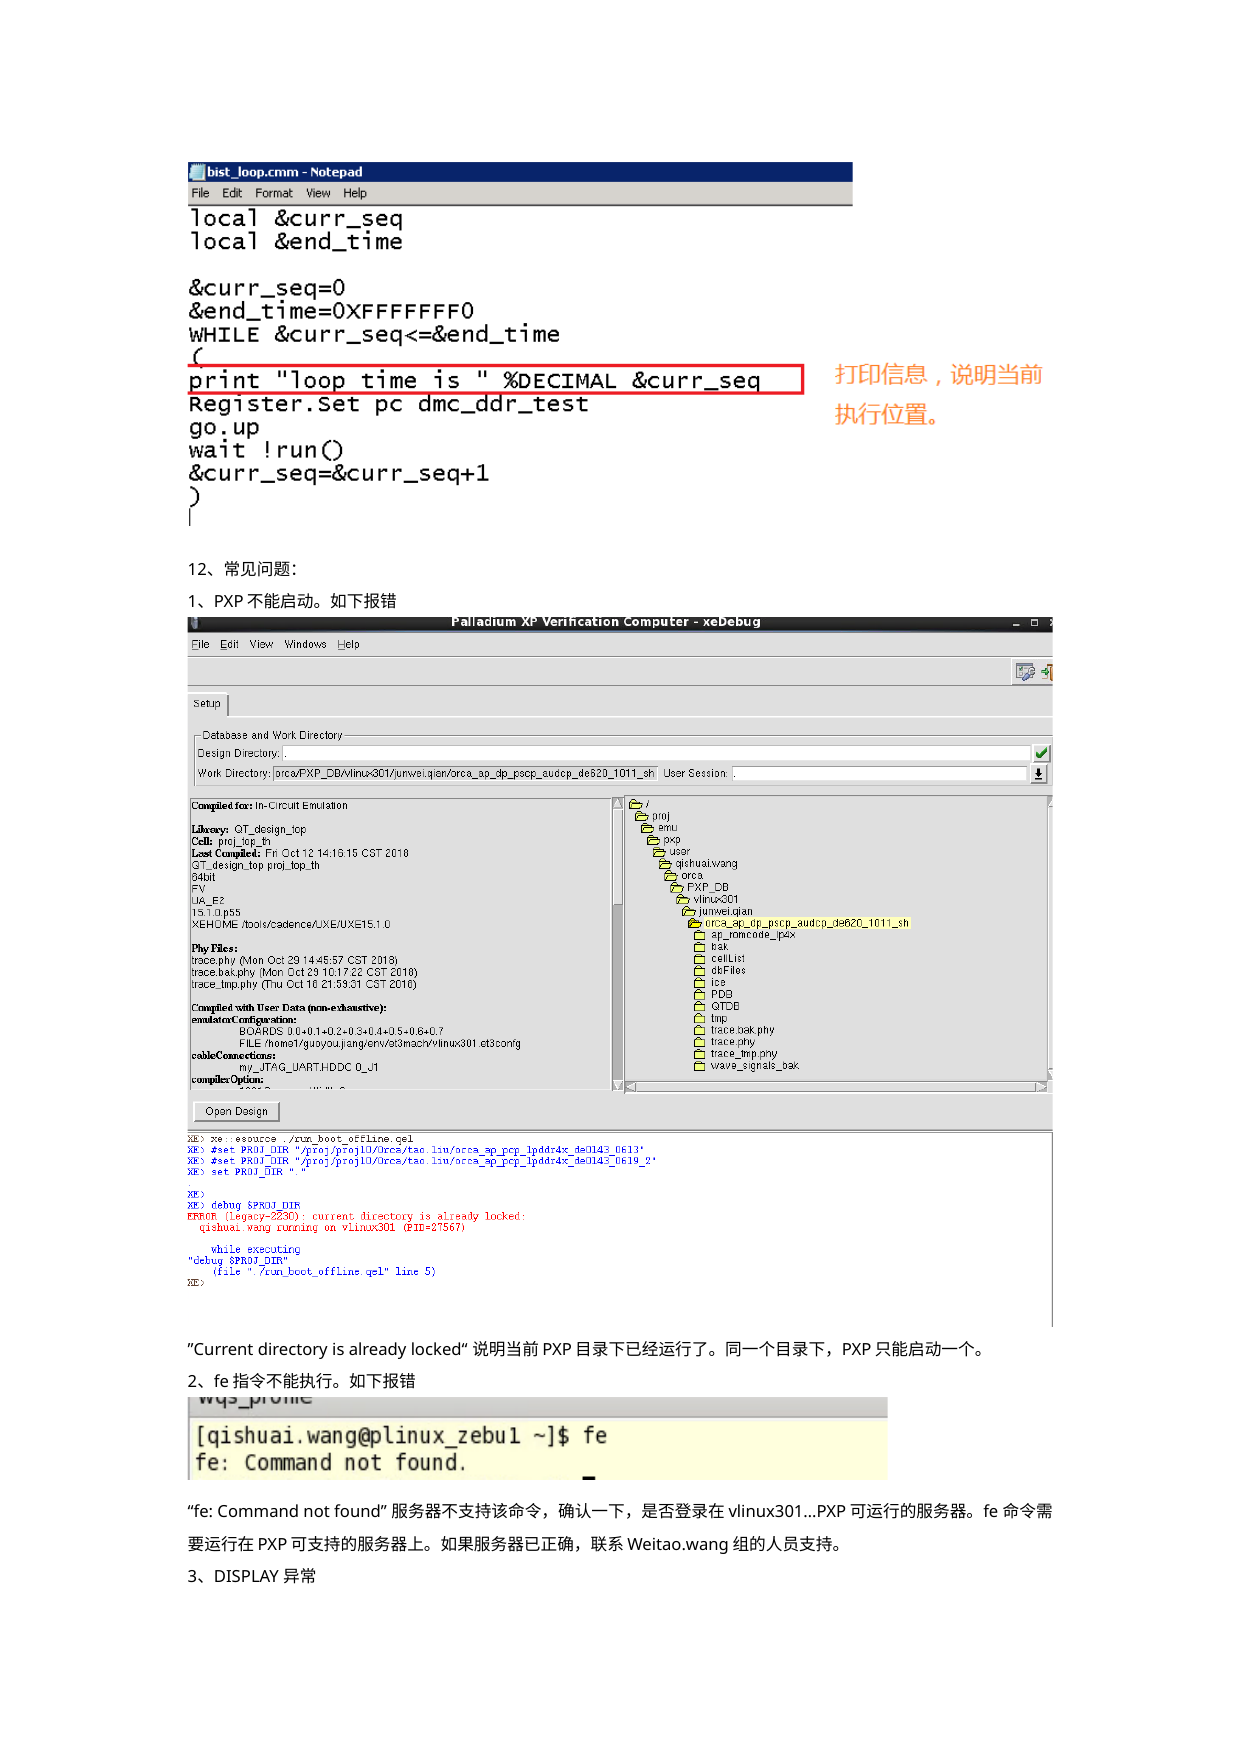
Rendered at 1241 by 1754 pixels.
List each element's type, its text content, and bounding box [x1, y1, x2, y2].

text “fe: Command not found” 服务器不支持该命令，确认一下，是否登录在vlinux301…PXP可运行的服务器。fe 命令需要运行在PXP可支持的服务器上。如果服务器已正确，联系Weitao.wang组的人员支持。 [187, 1494, 1053, 1559]
text 12、常见问题： [187, 552, 1053, 584]
picture [187, 1397, 888, 1480]
picture [187, 617, 1053, 1327]
text 2、fe指令不能执行。如下报错 [187, 1364, 1053, 1397]
picture [187, 162, 1053, 526]
text 1、PXP不能启动。如下报错 [187, 584, 1053, 617]
text ”Current directory is already locked“ 说明当前PXP目录下已经运行了。同一个目录下，PXP只能启动一个。 [187, 1332, 1053, 1364]
text 3、DISPLAY 异常 [187, 1559, 1053, 1592]
